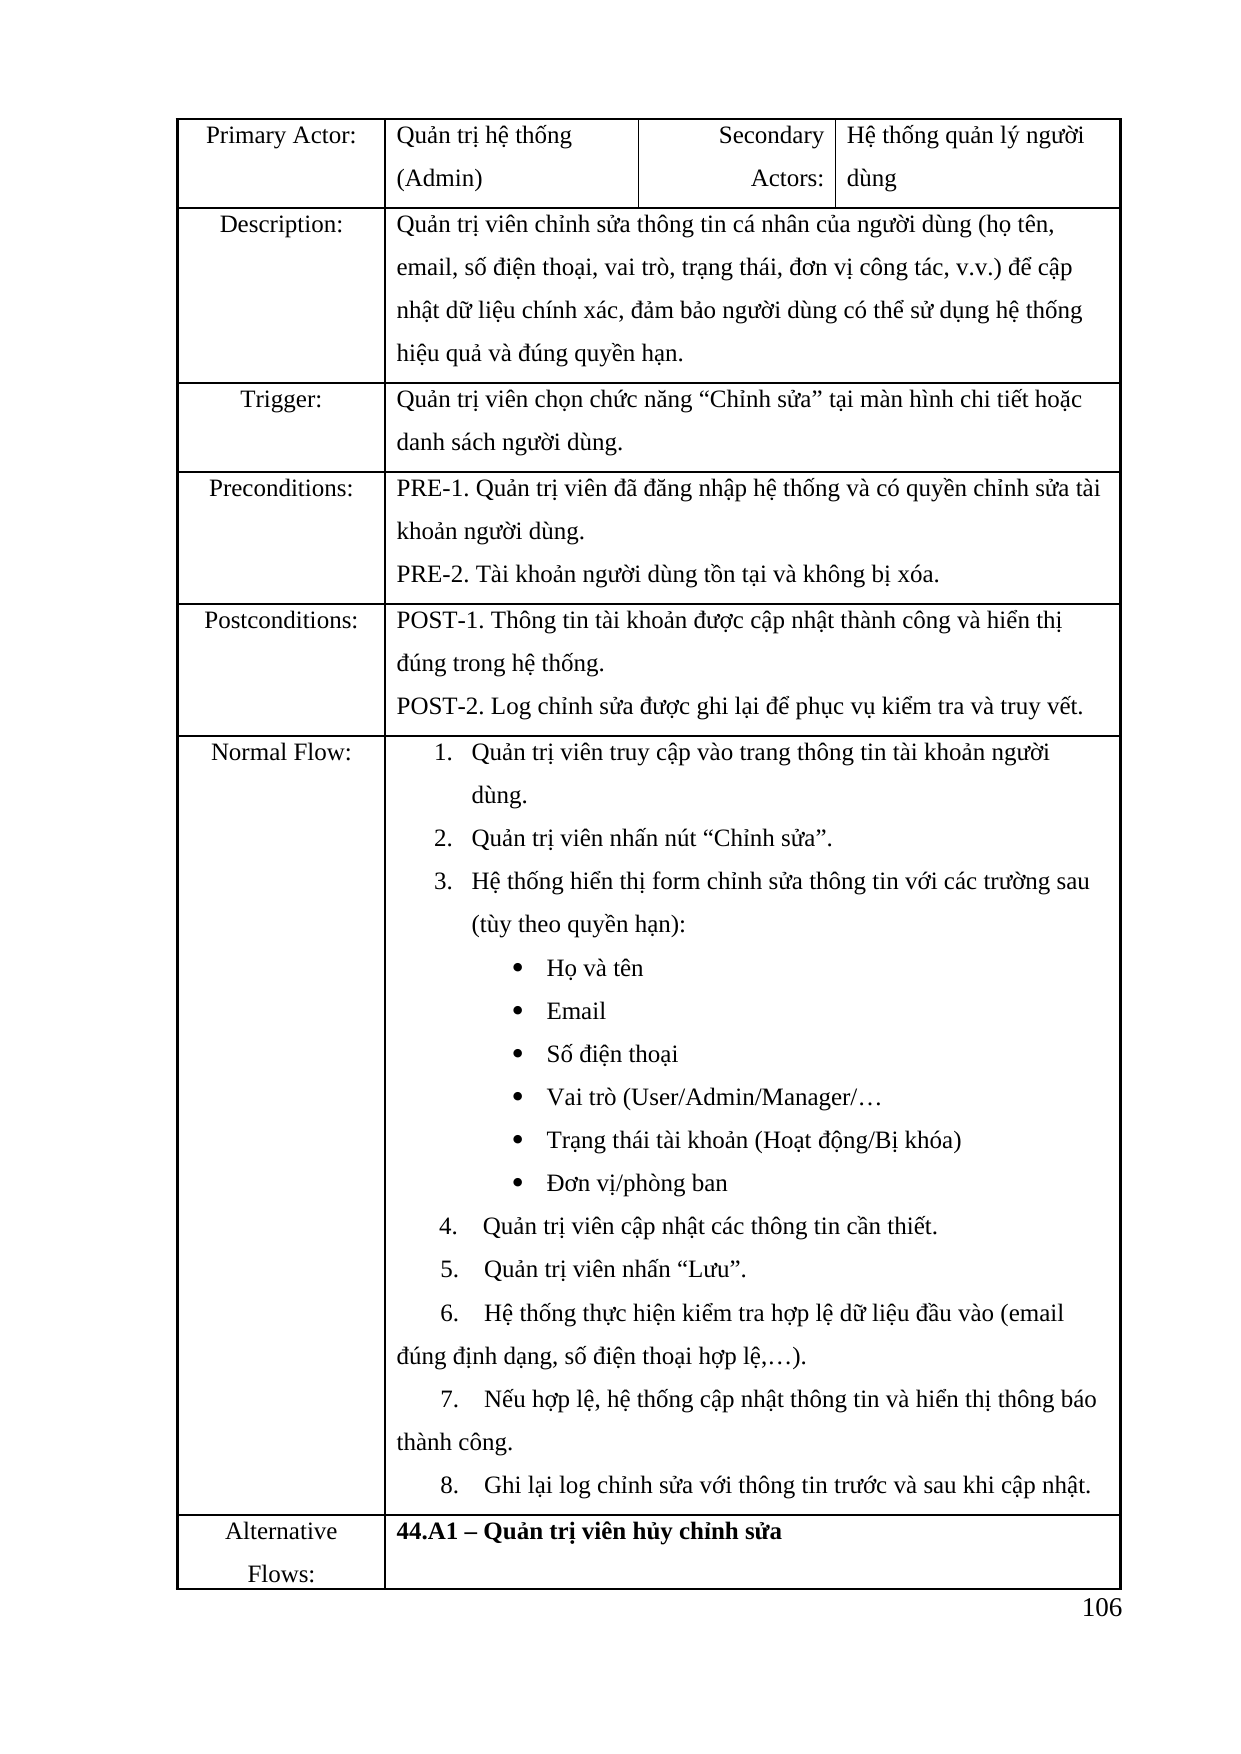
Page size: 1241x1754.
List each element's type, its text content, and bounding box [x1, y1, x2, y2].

table_cell PRE-1. Quản trị viên đã đăng nhập hệ thống và có quyền chỉnh sửa tài khoản người dùng. PRE-2. Tài khoản người dùng tồn tại và không bị xóa. [386, 473, 1119, 603]
table_cell 44.A1 – Quản trị viên hủy chỉnh sửa Trong quá trình chỉnh sửa, nếu quản trị viên nhấn “Hủy”, hệ thống quay lại trang trước mà không thay đổi dữ liệu. [386, 1516, 1119, 1588]
table_cell POST-1. Thông tin tài khoản được cập nhật thành công và hiển thị đúng trong hệ thống. POST-2. Log chỉnh sửa được ghi lại để phục vụ kiểm tra và truy vết. [386, 605, 1119, 735]
table_cell Quản trị viên chỉnh sửa thông tin cá nhân của người dùng (họ tên, email, số điện thoại, vai trò, trạng thái, đơn vị công tác, v.v.) để cập nhật dữ liệu chính xác, đảm bảo người dùng có thể sử dụng hệ thống hiệu quả và đúng quyền hạn. [386, 209, 1119, 382]
table_cell Primary Actor: [179, 120, 384, 207]
table_cell Quản trị viên chọn chức năng “Chỉnh sửa” tại màn hình chi tiết hoặc danh sách người dùng. [386, 384, 1119, 471]
table_cell Alternative Flows: [179, 1516, 384, 1588]
table_cell Postconditions: [179, 605, 384, 735]
table_cell Quản trị viên truy cập vào trang thông tin tài khoản người dùng. Quản trị viên nhấn nút “Chỉnh sửa”. Hệ thống hiển thị form chỉnh sửa thông tin với các trường sau (tùy theo quyền hạn): Họ và tên Email Số điện thoại Vai trò (User/Admin/Manager/… Trạng thái tài khoản (Hoạt động/Bị khóa) Đơn vị/phòng ban 4. Quản trị viên cập nhật các thông tin cần thiết. 5. Quản trị viên nhấn “Lưu”. 6. Hệ thống thực hiện kiểm tra hợp lệ dữ liệu đầu vào (email đúng định dạng, số điện thoại hợp lệ,…). 7. Nếu hợp lệ, hệ thống cập nhật thông tin và hiển thị thông báo thành công. 8. Ghi lại log chỉnh sửa với thông tin trước và sau khi cập nhật. [386, 737, 1119, 1514]
table_cell Trigger: [179, 384, 384, 471]
table_cell Description: [179, 209, 384, 382]
table_cell Hệ thống quản lý người dùng [836, 120, 1119, 207]
table_cell Quản trị hệ thống (Admin) [386, 120, 638, 207]
table_cell Normal Flow: [179, 737, 384, 1514]
table_cell Preconditions: [179, 473, 384, 603]
table_cell Secondary Actors: [639, 120, 835, 207]
